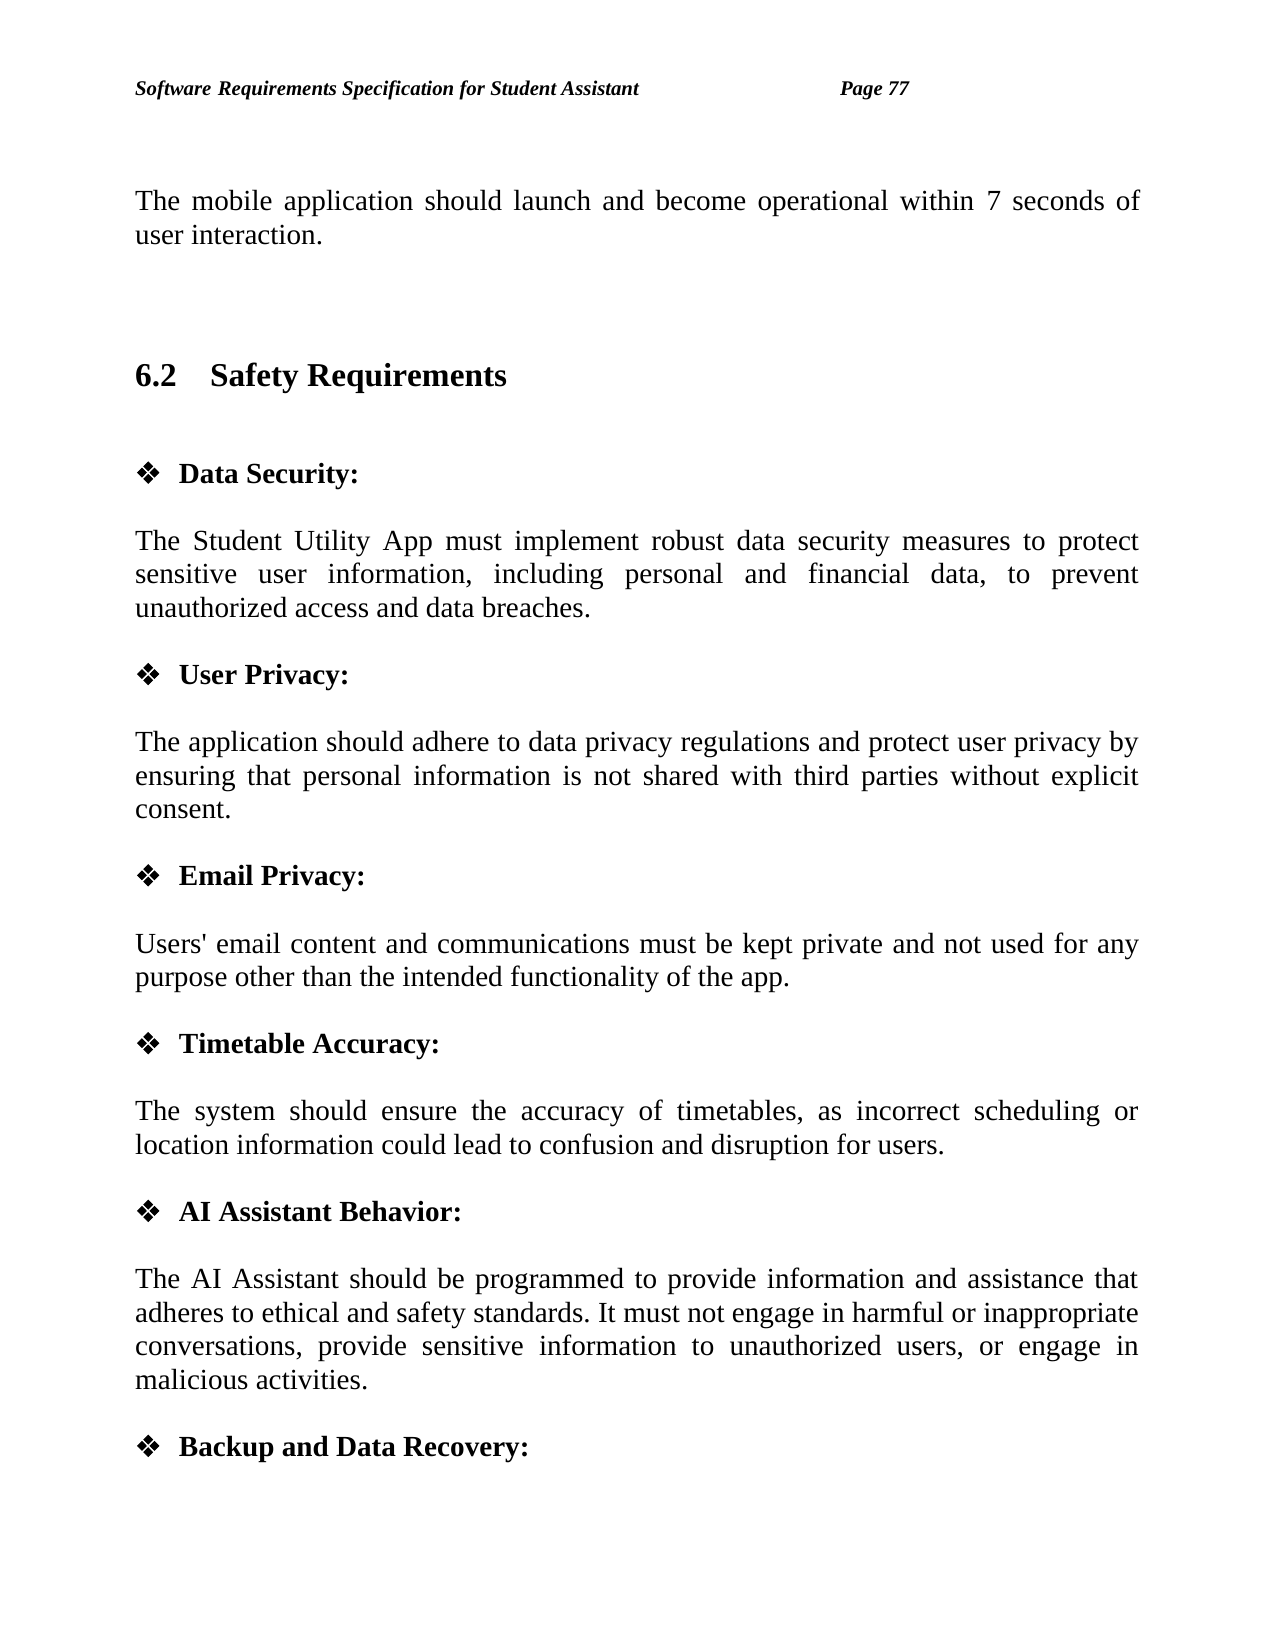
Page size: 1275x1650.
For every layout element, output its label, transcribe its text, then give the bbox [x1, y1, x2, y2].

list Backup and Data Recovery: [135, 1429, 1140, 1463]
text The AI Assistant should be programmed to provide information and assistance that adheres to ethical and safety standards. It must not engage in harmful or inappropriate conversations, provide sensitive information to unauthorized users, or engage in malicious activities. [135, 1261, 1140, 1396]
text The application should adhere to data privacy regulations and protect user privacy by ensuring that personal information is not shared with third parties without explicit consent. [135, 724, 1140, 825]
list AI Assistant Behavior: [135, 1194, 1140, 1228]
text The system should ensure the accuracy of timetables, as incorrect scheduling or location information could lead to confusion and disruption for users. [135, 1093, 1140, 1161]
list Data Security: [135, 456, 1140, 489]
subtitle Safety Requirements [135, 355, 1140, 393]
text The mobile application should launch and become operational within 7 seconds of user interaction. [135, 183, 1140, 251]
text The Student Utility App must implement robust data security measures to protect sensitive user information, including personal and financial data, to prevent unauthorized access and data breaches. [135, 523, 1140, 624]
list Email Privacy: [135, 858, 1140, 892]
list Timetable Accuracy: [135, 1026, 1140, 1060]
text Users' email content and communications must be kept private and not used for any purpose other than the intended functionality of the app. [135, 926, 1140, 993]
list User Privacy: [135, 657, 1140, 691]
